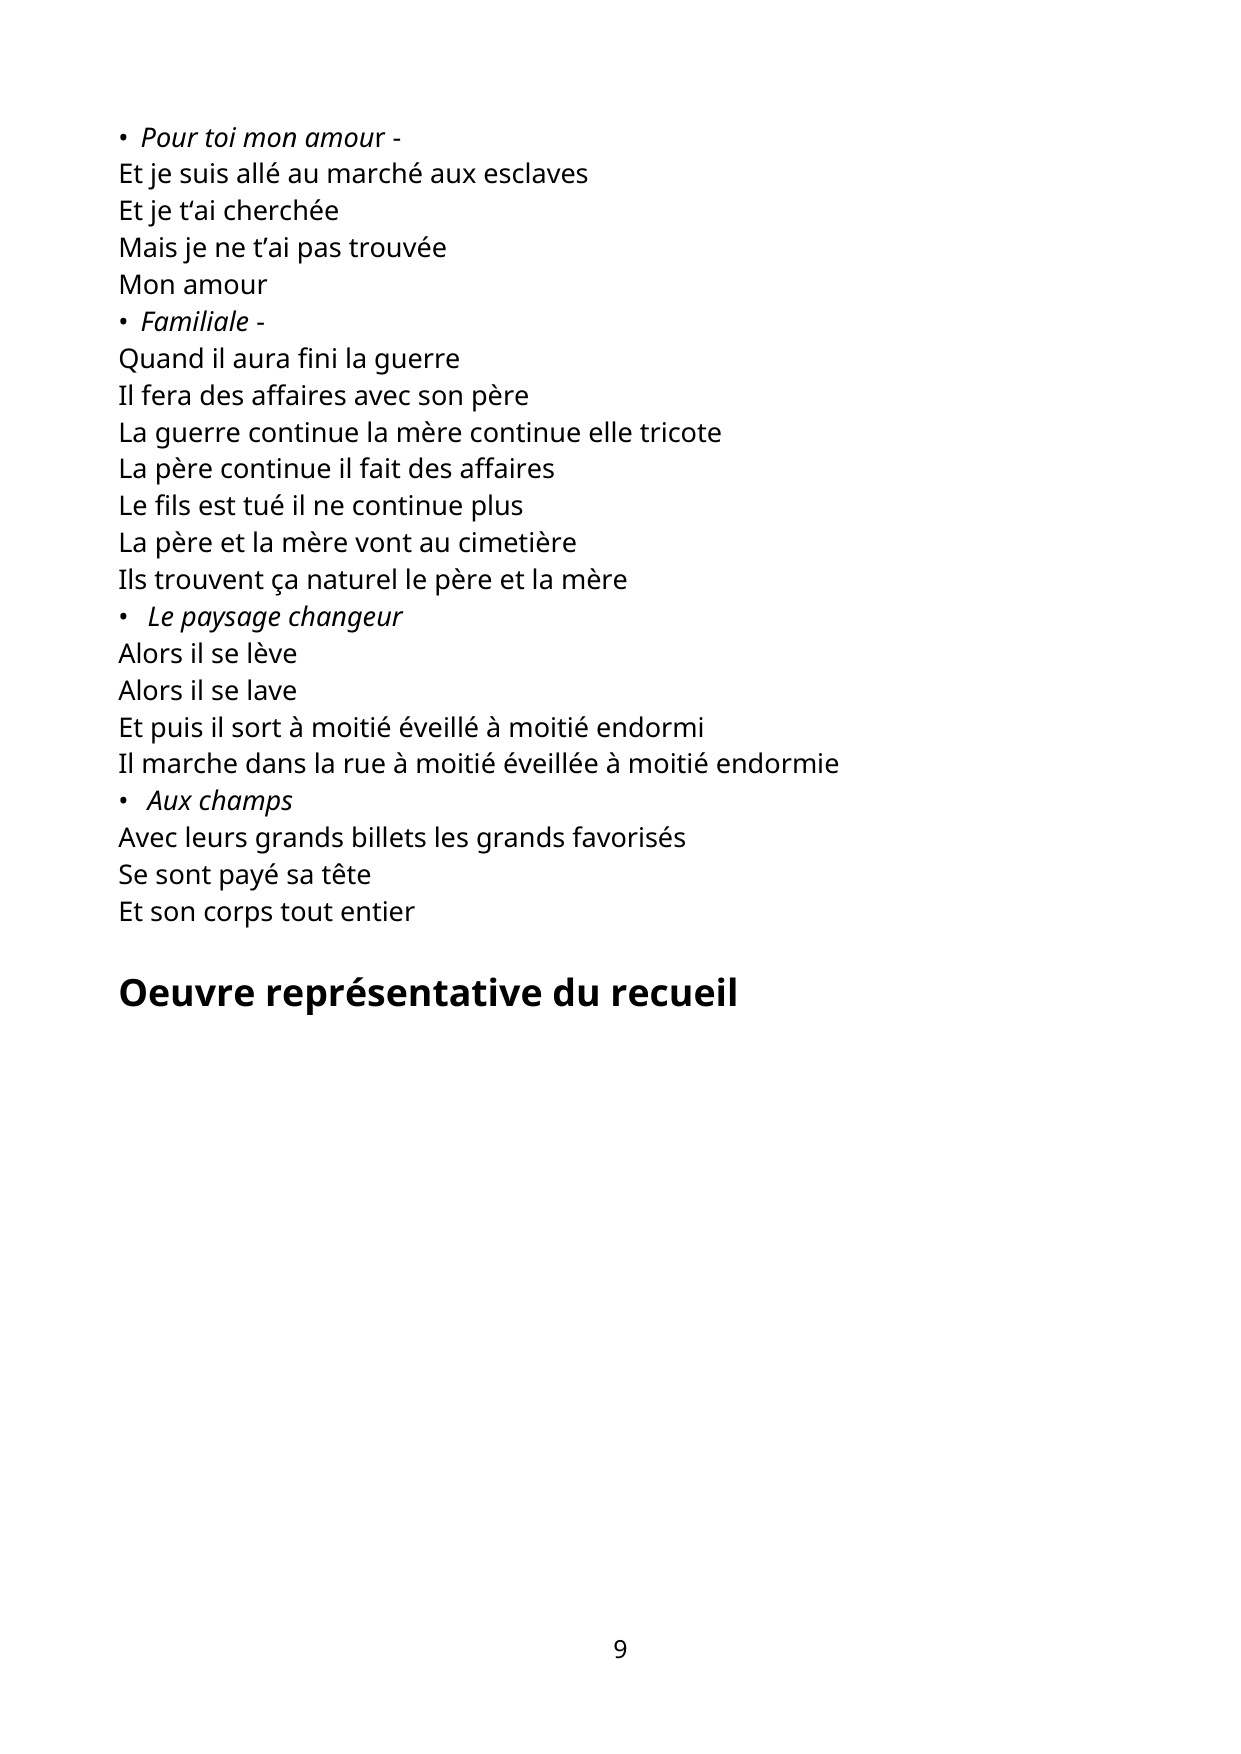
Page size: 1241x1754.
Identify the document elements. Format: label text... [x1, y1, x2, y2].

text Mais je ne t’ai pas trouvée [118, 229, 1122, 266]
text Et je t‘ai cherchée [118, 192, 1122, 229]
text Et son corps tout entier [118, 892, 1122, 929]
text Mon amour [118, 266, 1122, 302]
text Et je suis allé au marché aux esclaves [118, 155, 1122, 192]
text Et puis il sort à moitié éveillé à moitié endormi [118, 708, 1122, 745]
text Ils trouvent ça naturel le père et la mère [118, 561, 1122, 597]
list Le paysage changeur [118, 597, 1122, 634]
text Se sont payé sa tête [118, 856, 1122, 892]
text Le fils est tué il ne continue plus [118, 487, 1122, 524]
text Avec leurs grands billets les grands favorisés [118, 819, 1122, 856]
text La guerre continue la mère continue elle tricote [118, 413, 1122, 450]
text La père continue il fait des affaires [118, 450, 1122, 487]
text Il fera des affaires avec son père [118, 376, 1122, 413]
text Alors il se lave [118, 671, 1122, 708]
subtitle Oeuvre représentative du recueil [118, 966, 1122, 1017]
text Quand il aura fini la guerre [118, 339, 1122, 376]
text Il marche dans la rue à moitié éveillée à moitié endormie [118, 745, 1122, 782]
list Pour toi mon amour - [118, 118, 1122, 155]
list Familiale - [118, 302, 1122, 339]
list Aux champs [118, 782, 1122, 819]
text La père et la mère vont au cimetière [118, 524, 1122, 561]
text Alors il se lève [118, 634, 1122, 671]
